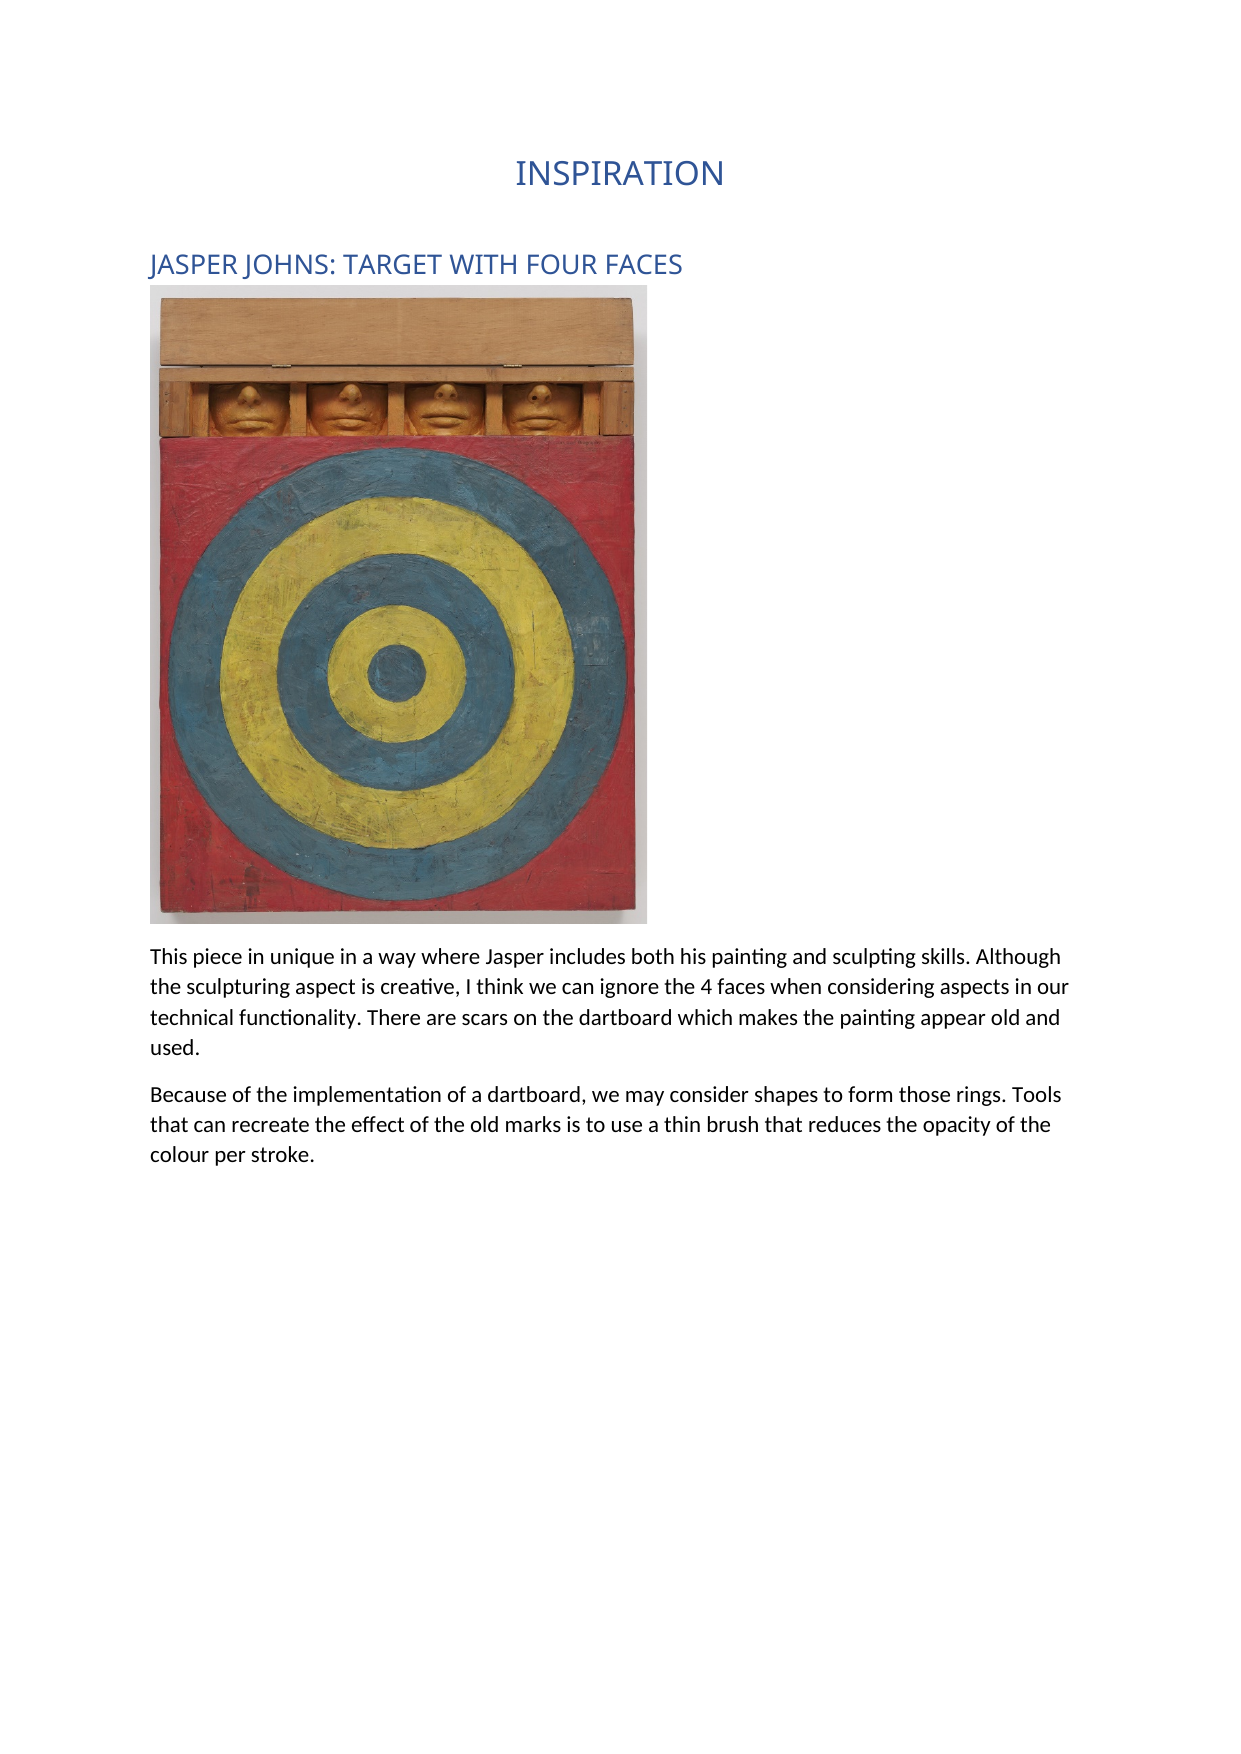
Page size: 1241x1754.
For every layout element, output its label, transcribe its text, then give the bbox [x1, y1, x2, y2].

picture [150, 285, 648, 924]
subtitle Inspiration [150, 150, 1090, 195]
text This piece in unique in a way where Jasper includes both his painting and sculpting skills. Although the sculpturing aspect is creative, I think we can ignore the 4 faces when considering aspects in our technical functionality. There are scars on the dartboard which makes the painting appear old and used. [150, 942, 1090, 1061]
text Because of the implementation of a dartboard, we may consider shapes to form those rings. Tools that can recreate the effect of the old marks is to use a thin brush that reduces the opacity of the colour per stroke. [150, 1080, 1090, 1168]
subtitle Jasper Johns: Target with four faces [150, 246, 1090, 283]
